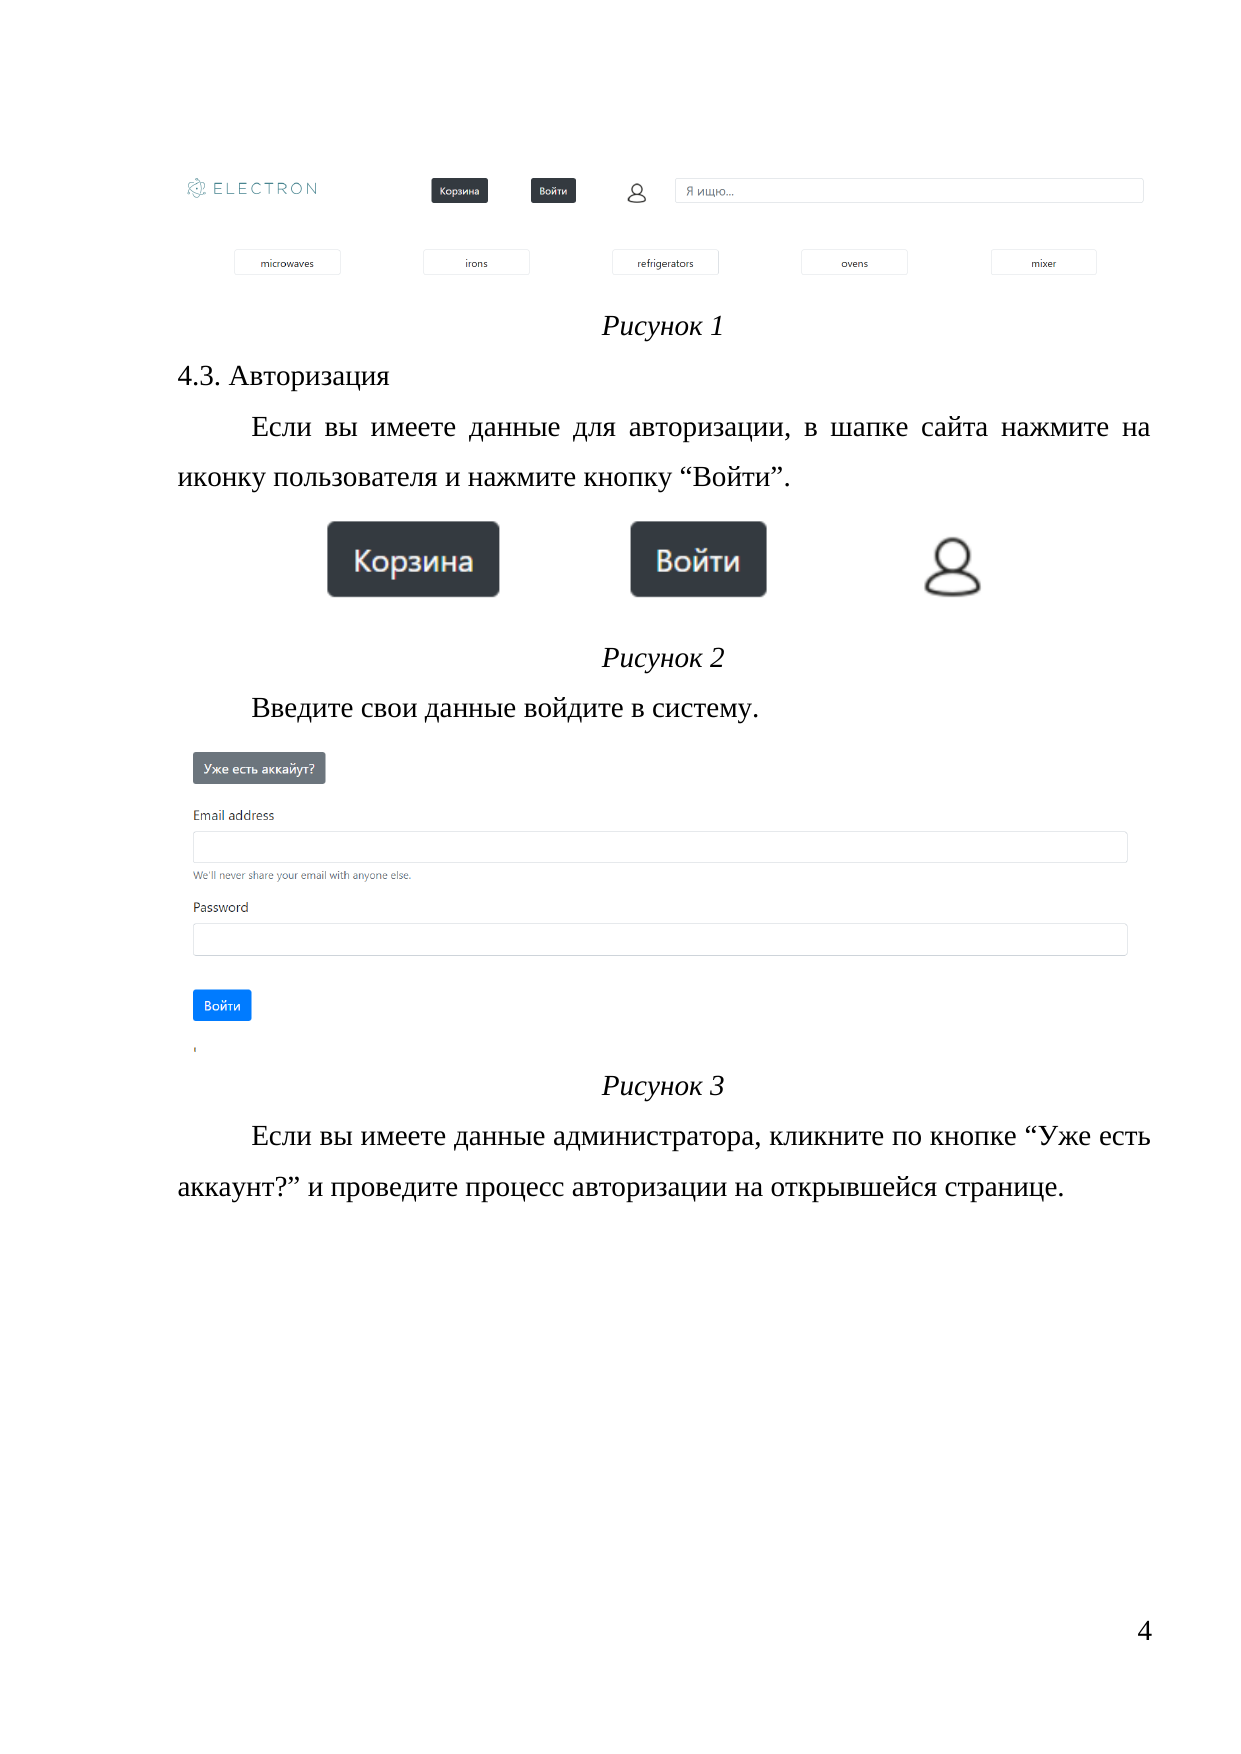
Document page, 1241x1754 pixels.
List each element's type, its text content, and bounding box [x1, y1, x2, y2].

picture [177, 740, 1152, 1052]
picture [287, 509, 1042, 624]
text Рисунок 2 [177, 640, 1152, 674]
picture [177, 168, 1152, 292]
text Рисунок 3 [177, 1068, 1152, 1102]
text 4.3. Авторизация [177, 358, 1152, 392]
text Если вы имеете данные для авторизации, в шапке сайта нажмите на иконку пользователя и нажмите кнопку “Войти”. [177, 409, 1152, 493]
text Введите свои данные войдите в систему. [177, 691, 1152, 724]
text Рисунок 1 [177, 308, 1152, 342]
text Если вы имеете данные администратора, кликните по кнопке “Уже есть аккаунт?” и проведите процесс авторизации на открывшейся странице. [177, 1118, 1152, 1202]
